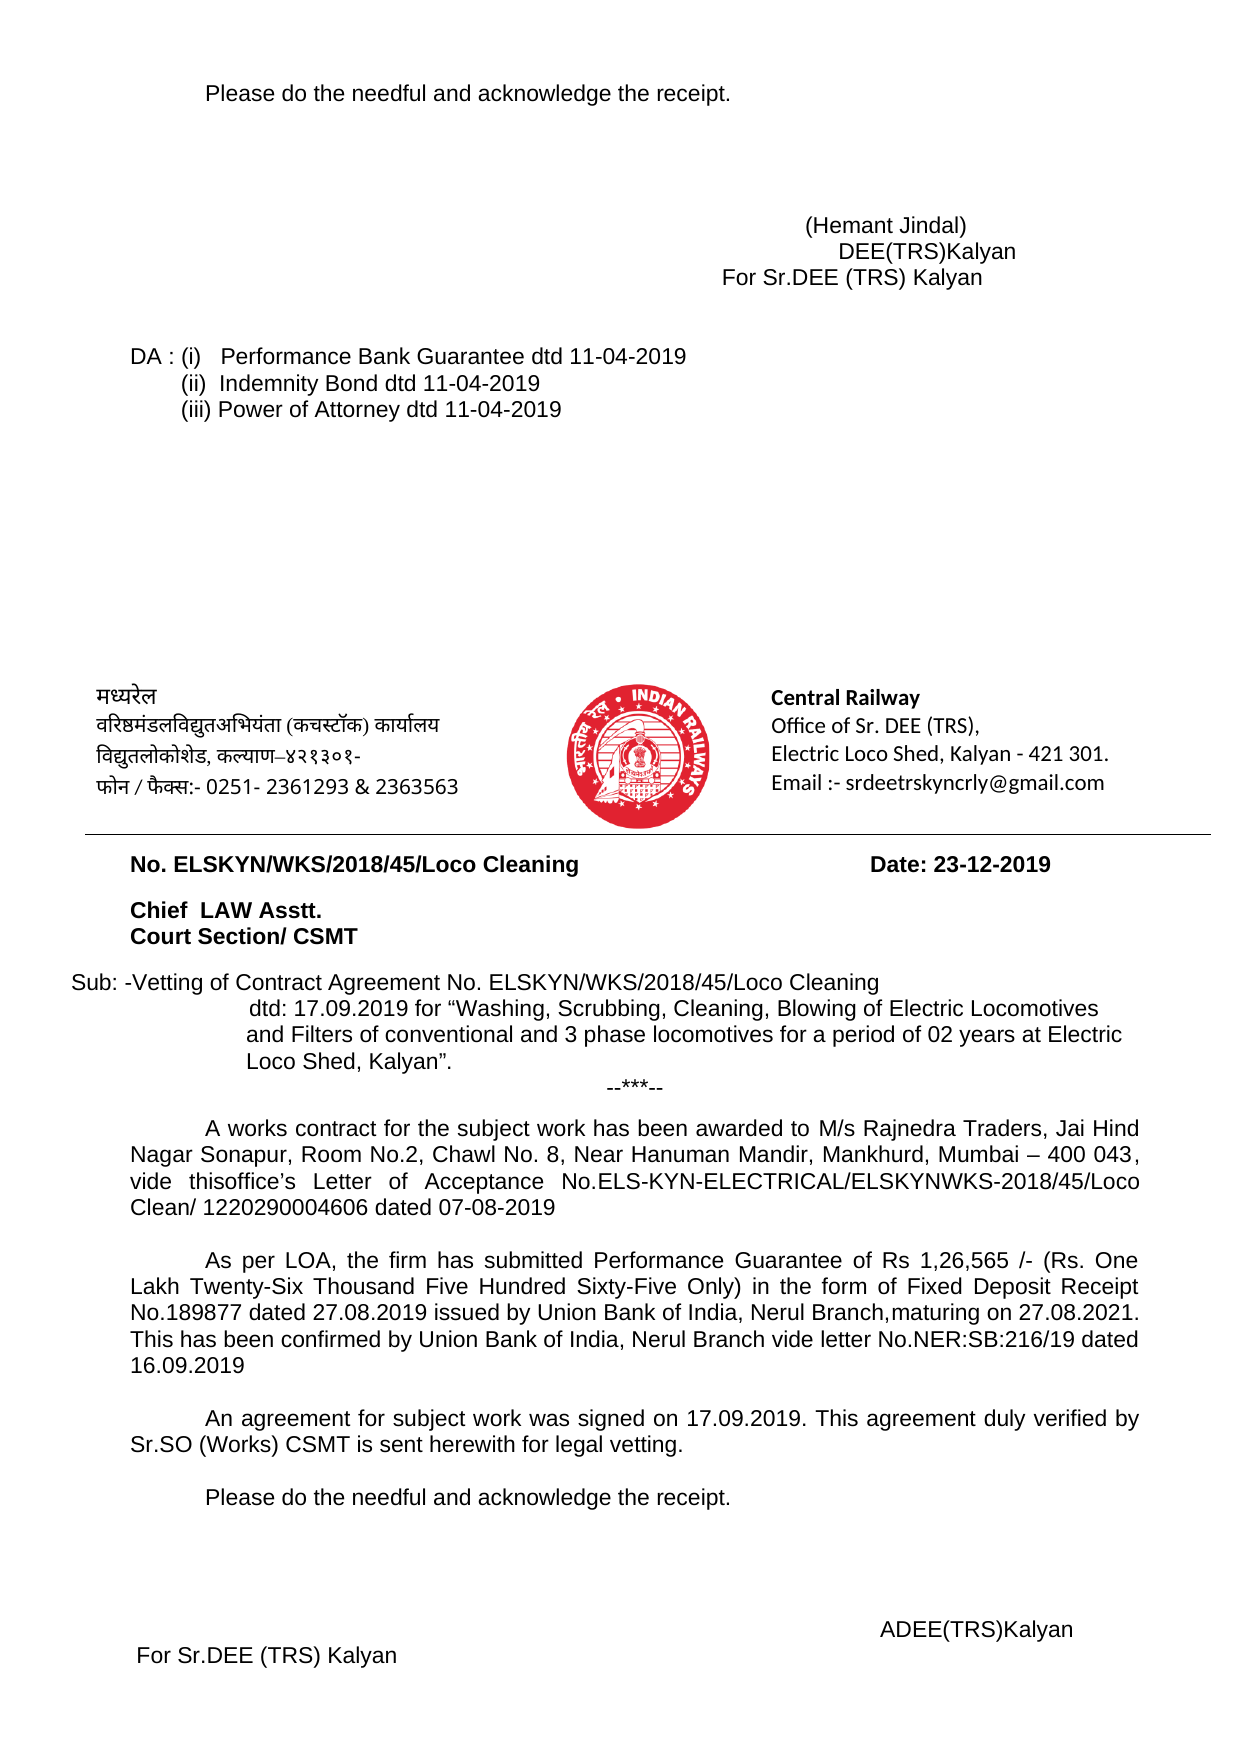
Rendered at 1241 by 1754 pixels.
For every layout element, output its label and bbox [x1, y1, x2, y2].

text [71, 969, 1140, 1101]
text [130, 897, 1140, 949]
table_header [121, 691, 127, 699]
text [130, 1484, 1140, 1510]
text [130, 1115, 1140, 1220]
picture [566, 683, 710, 829]
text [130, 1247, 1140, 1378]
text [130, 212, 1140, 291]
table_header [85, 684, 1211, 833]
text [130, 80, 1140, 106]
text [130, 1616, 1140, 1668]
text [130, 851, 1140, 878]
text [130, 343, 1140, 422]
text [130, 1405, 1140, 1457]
